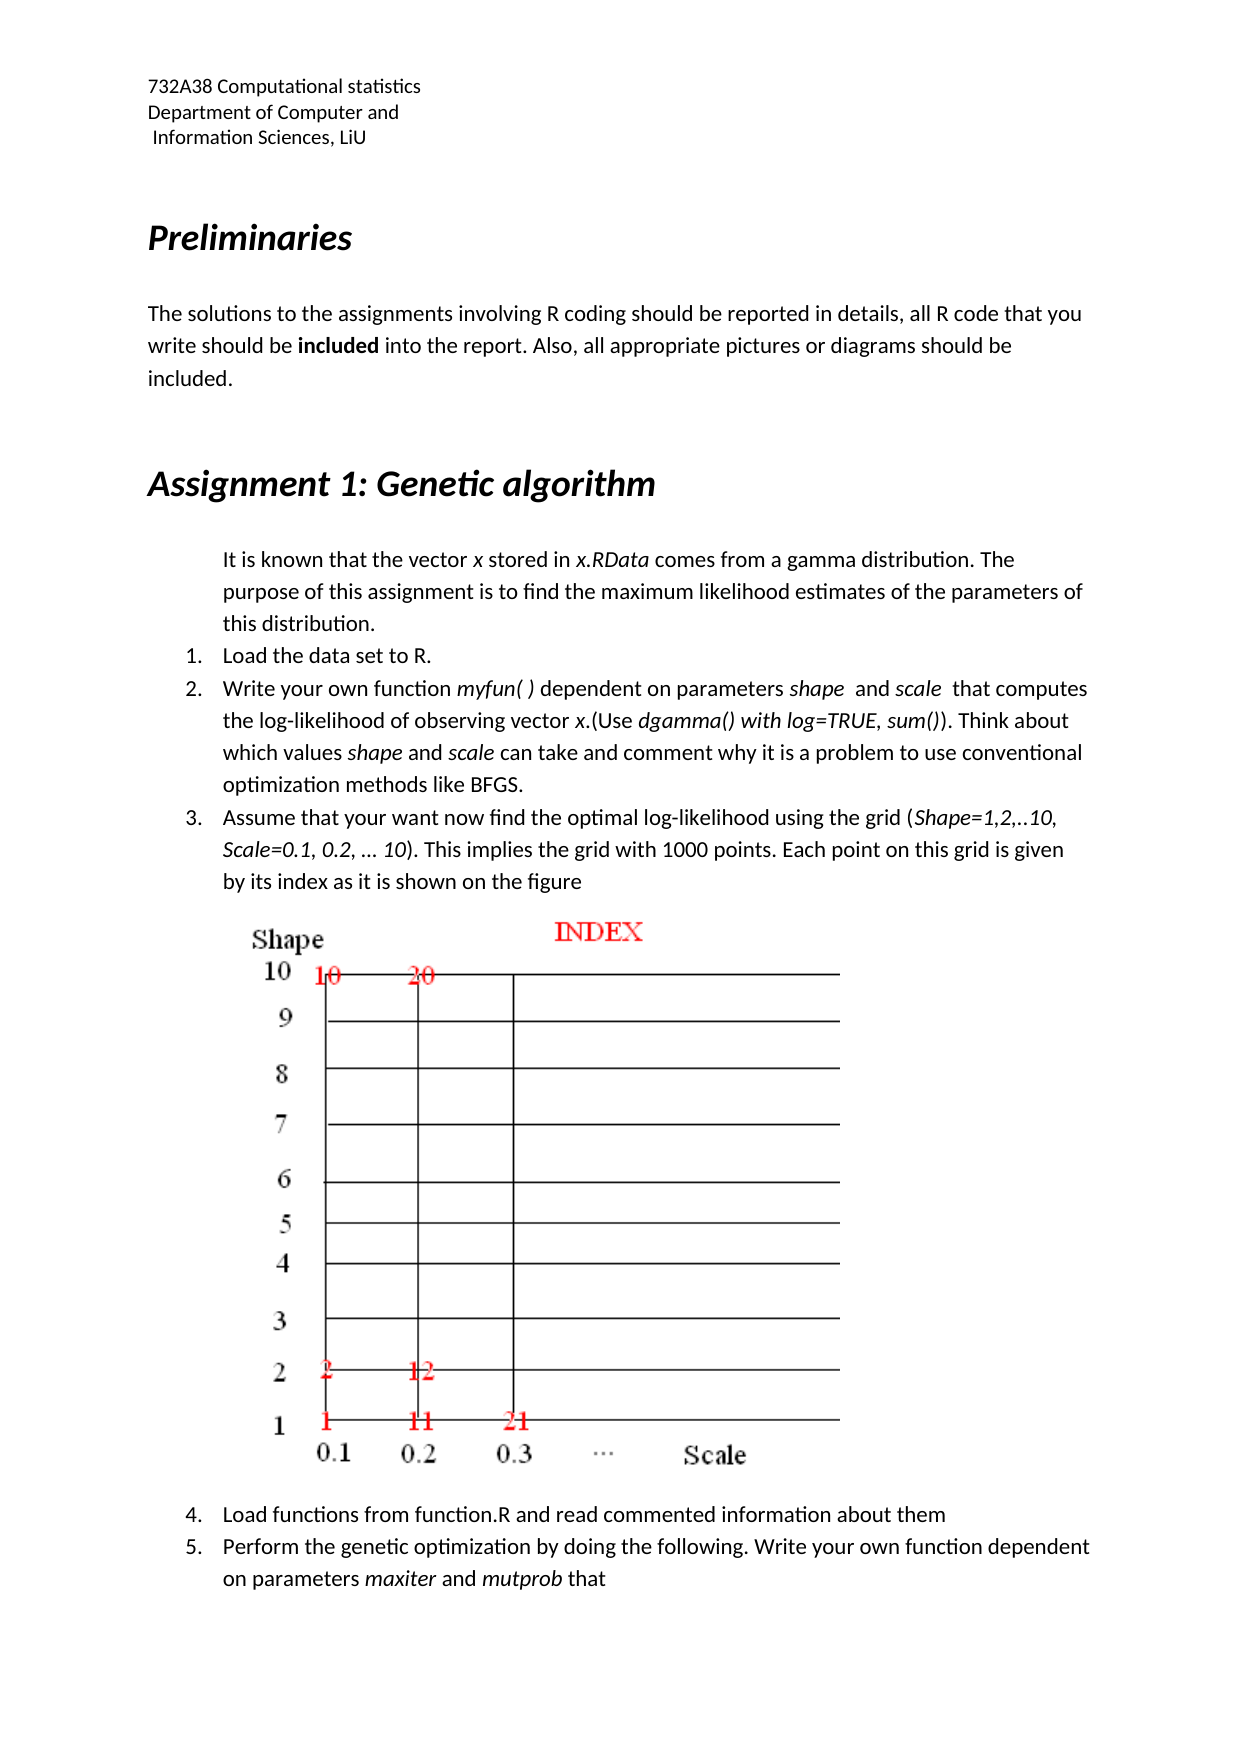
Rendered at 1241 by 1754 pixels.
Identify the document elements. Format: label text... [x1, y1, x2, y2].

list It is known that the vector x stored in x.RData comes from a gamma distribution. The purpose of this assignment is to find the maximum likelihood estimates of the parameters of this distribution. [223, 545, 1093, 637]
text Assignment 1: Genetic algorithm [148, 460, 1093, 506]
list Load functions from function.R and read commented information about them [185, 1500, 1093, 1528]
list Perform the genetic optimization by doing the following. Write your own function dependent on parameters maxiter and mutprob that [185, 1532, 1093, 1593]
text Preliminaries [148, 214, 1093, 260]
picture [222, 899, 840, 1496]
text The solutions to the assignments involving R coding should be reported in details, all R code that you write should be included into the report. Also, all appropriate pictures or diagrams should be included. [148, 299, 1093, 392]
list Write your own function myfun( ) dependent on parameters shape and scale that computes the log-likelihood of observing vector x.(Use dgamma() with log=TRUE, sum()). Think about which values shape and scale can take and comment why it is a problem to use conventional optimization methods like BFGS. [185, 674, 1093, 798]
list Load the data set to R. [185, 642, 1093, 670]
